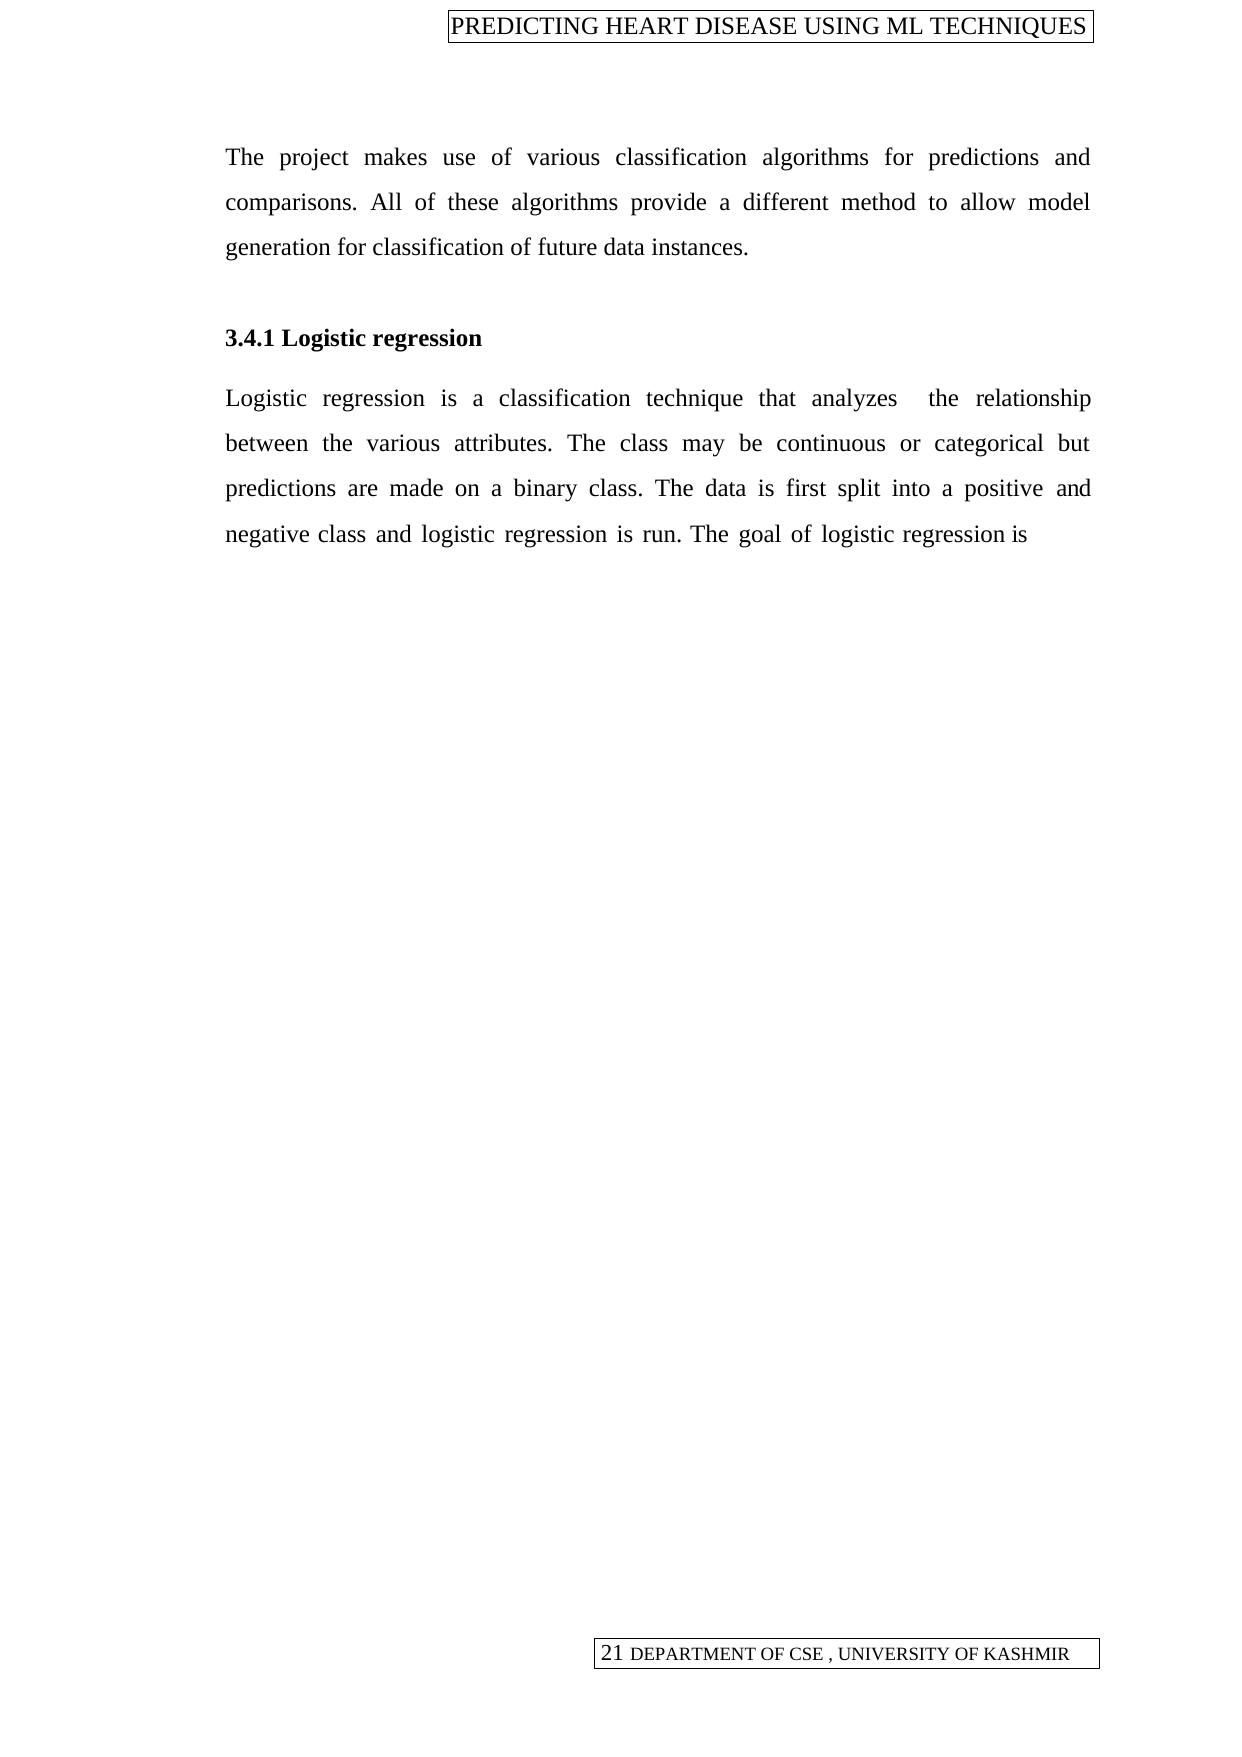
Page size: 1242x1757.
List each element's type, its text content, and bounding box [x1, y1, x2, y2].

subtitle Logistic regression [225, 323, 1075, 352]
